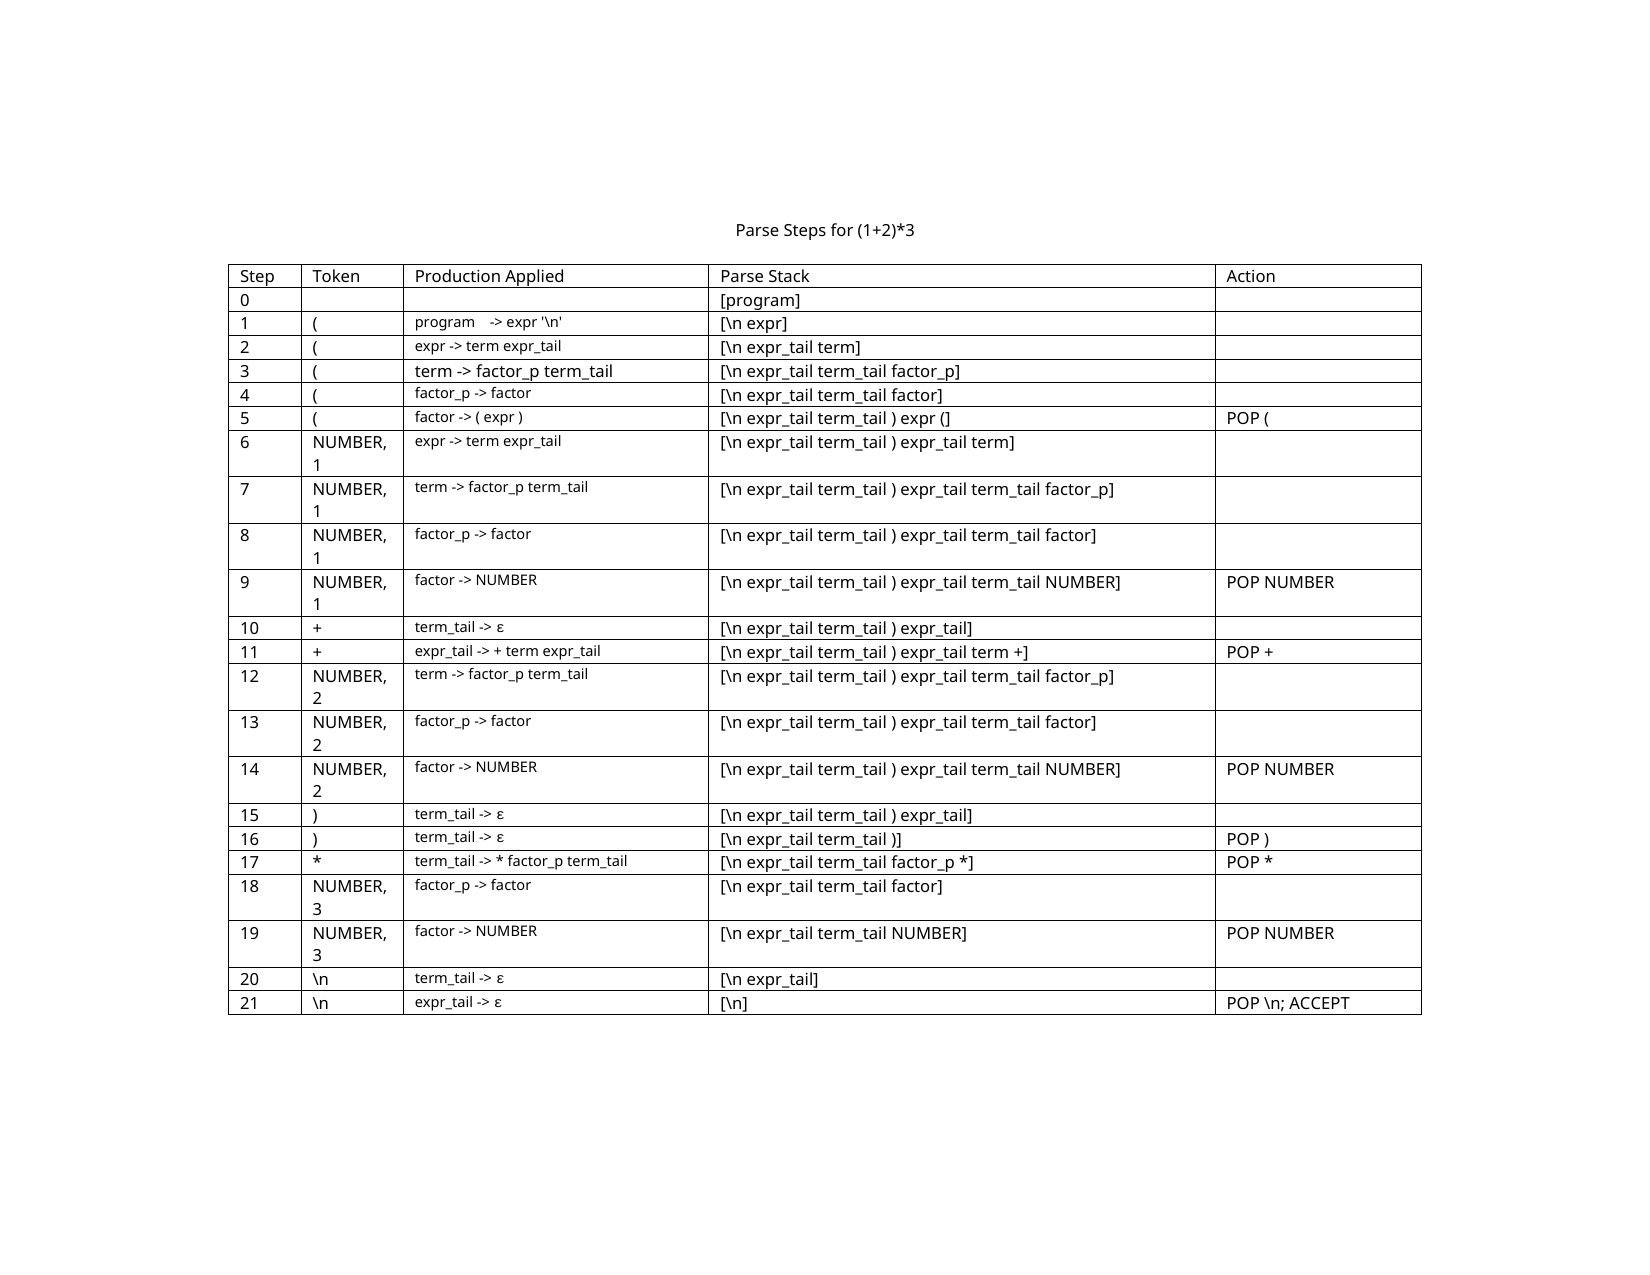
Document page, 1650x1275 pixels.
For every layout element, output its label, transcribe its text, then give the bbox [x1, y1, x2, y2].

table_cell factor -> NUMBER [404, 757, 708, 802]
table_cell 8 [229, 524, 301, 569]
table_cell [\n expr_tail term_tail ) expr_tail term_tail factor_p] [709, 477, 1215, 523]
table_cell ( [302, 383, 403, 406]
table_cell [302, 288, 403, 311]
table_cell [1216, 312, 1421, 335]
table_cell term_tail -> ε [404, 827, 708, 850]
table_cell [\n expr_tail] [709, 968, 1215, 990]
table_cell 10 [229, 617, 301, 639]
table_cell [1216, 617, 1421, 639]
table_cell [\n expr_tail term] [709, 336, 1215, 358]
table_cell [1216, 288, 1421, 311]
table_cell 3 [229, 360, 301, 382]
table_cell 20 [229, 968, 301, 990]
table_cell NUMBER,3 [302, 875, 403, 920]
table_cell 14 [229, 757, 301, 802]
table_cell 2 [229, 336, 301, 358]
table_cell \n [302, 991, 403, 1014]
table_cell POP + [1216, 640, 1421, 663]
table_cell [1216, 664, 1421, 709]
table_cell 16 [229, 827, 301, 850]
table_cell factor -> NUMBER [404, 921, 708, 967]
table_cell POP ( [1216, 407, 1421, 430]
table_header Token [302, 265, 403, 287]
table_cell NUMBER,2 [302, 757, 403, 802]
table_cell 6 [229, 431, 301, 476]
table_cell factor_p -> factor [404, 383, 708, 406]
table_header Step [229, 265, 301, 287]
table_cell [\n expr_tail term_tail NUMBER] [709, 921, 1215, 967]
table_cell ( [302, 407, 403, 430]
table_cell [\n expr_tail term_tail ) expr_tail] [709, 617, 1215, 639]
text Parse Steps for (1+2)*3 [150, 218, 1500, 241]
table_cell POP NUMBER [1216, 570, 1421, 616]
table_cell term_tail -> * factor_p term_tail [404, 851, 708, 874]
table_cell [\n expr_tail term_tail ) expr_tail term_tail factor] [709, 524, 1215, 569]
table_cell expr -> term expr_tail [404, 431, 708, 476]
table_cell [\n expr_tail term_tail factor_p *] [709, 851, 1215, 874]
table_cell factor_p -> factor [404, 711, 708, 756]
table_cell factor_p -> factor [404, 524, 708, 569]
table_cell 17 [229, 851, 301, 874]
table_cell NUMBER,1 [302, 570, 403, 616]
table_cell term -> factor_p term_tail [404, 664, 708, 709]
table_cell [program] [709, 288, 1215, 311]
table_cell NUMBER,3 [302, 921, 403, 967]
table_cell POP * [1216, 851, 1421, 874]
table_cell expr_tail -> + term expr_tail [404, 640, 708, 663]
table_cell [\n expr_tail term_tail factor] [709, 383, 1215, 406]
table_cell [\n expr] [709, 312, 1215, 335]
table_header Parse Stack [709, 265, 1215, 287]
table_cell ( [302, 336, 403, 358]
table_cell NUMBER,2 [302, 664, 403, 709]
table_cell expr_tail -> ε [404, 991, 708, 1014]
table_cell [\n expr_tail term_tail factor] [709, 875, 1215, 920]
table_cell [\n expr_tail term_tail ) expr_tail term_tail NUMBER] [709, 757, 1215, 802]
table_cell ( [302, 312, 403, 335]
table_cell [1216, 524, 1421, 569]
table_cell + [302, 617, 403, 639]
table_cell [\n expr_tail term_tail )] [709, 827, 1215, 850]
table_cell POP \n; ACCEPT [1216, 991, 1421, 1014]
table_cell ( [302, 360, 403, 382]
table_cell [1216, 968, 1421, 990]
table_cell [1216, 336, 1421, 358]
table_cell POP NUMBER [1216, 921, 1421, 967]
table_cell ) [302, 804, 403, 826]
table_cell 12 [229, 664, 301, 709]
table_cell POP ) [1216, 827, 1421, 850]
table_cell 9 [229, 570, 301, 616]
table_cell [1216, 360, 1421, 382]
table_cell NUMBER,2 [302, 711, 403, 756]
table_cell \n [302, 968, 403, 990]
table_cell [\n expr_tail term_tail ) expr (] [709, 407, 1215, 430]
table_cell NUMBER,1 [302, 431, 403, 476]
table_cell [1216, 383, 1421, 406]
table_cell + [302, 640, 403, 663]
table_header Production Applied [404, 265, 708, 287]
table_cell term_tail -> ε [404, 968, 708, 990]
table_cell factor -> ( expr ) [404, 407, 708, 430]
table_cell [1216, 431, 1421, 476]
table_cell factor -> NUMBER [404, 570, 708, 616]
table_cell NUMBER,1 [302, 477, 403, 523]
table_cell program -> expr '\n' [404, 312, 708, 335]
table_cell [\n] [709, 991, 1215, 1014]
table_cell [\n expr_tail term_tail ) expr_tail term_tail factor] [709, 711, 1215, 756]
table_cell 15 [229, 804, 301, 826]
table_cell 11 [229, 640, 301, 663]
table_cell 13 [229, 711, 301, 756]
table_cell factor_p -> factor [404, 875, 708, 920]
table_header Action [1216, 265, 1421, 287]
table_cell 5 [229, 407, 301, 430]
table_cell term -> factor_p term_tail [404, 360, 708, 382]
table_cell [\n expr_tail term_tail ) expr_tail term_tail NUMBER] [709, 570, 1215, 616]
table_cell POP NUMBER [1216, 757, 1421, 802]
table_cell 1 [229, 312, 301, 335]
table_cell [1216, 804, 1421, 826]
table_cell [\n expr_tail term_tail factor_p] [709, 360, 1215, 382]
table_cell [404, 288, 708, 311]
table_cell [1216, 875, 1421, 920]
table_cell * [302, 851, 403, 874]
table_cell [1216, 477, 1421, 523]
table_cell term -> factor_p term_tail [404, 477, 708, 523]
table_cell [1216, 711, 1421, 756]
table_cell [\n expr_tail term_tail ) expr_tail term +] [709, 640, 1215, 663]
table_cell [\n expr_tail term_tail ) expr_tail] [709, 804, 1215, 826]
table_cell [\n expr_tail term_tail ) expr_tail term] [709, 431, 1215, 476]
table_cell 4 [229, 383, 301, 406]
table_cell 21 [229, 991, 301, 1014]
table_cell 19 [229, 921, 301, 967]
table_cell 0 [229, 288, 301, 311]
table_cell 18 [229, 875, 301, 920]
table_cell ) [302, 827, 403, 850]
table_cell expr -> term expr_tail [404, 336, 708, 358]
table_cell 7 [229, 477, 301, 523]
table_cell term_tail -> ε [404, 804, 708, 826]
table_cell term_tail -> ε [404, 617, 708, 639]
table_cell [\n expr_tail term_tail ) expr_tail term_tail factor_p] [709, 664, 1215, 709]
table_cell NUMBER,1 [302, 524, 403, 569]
